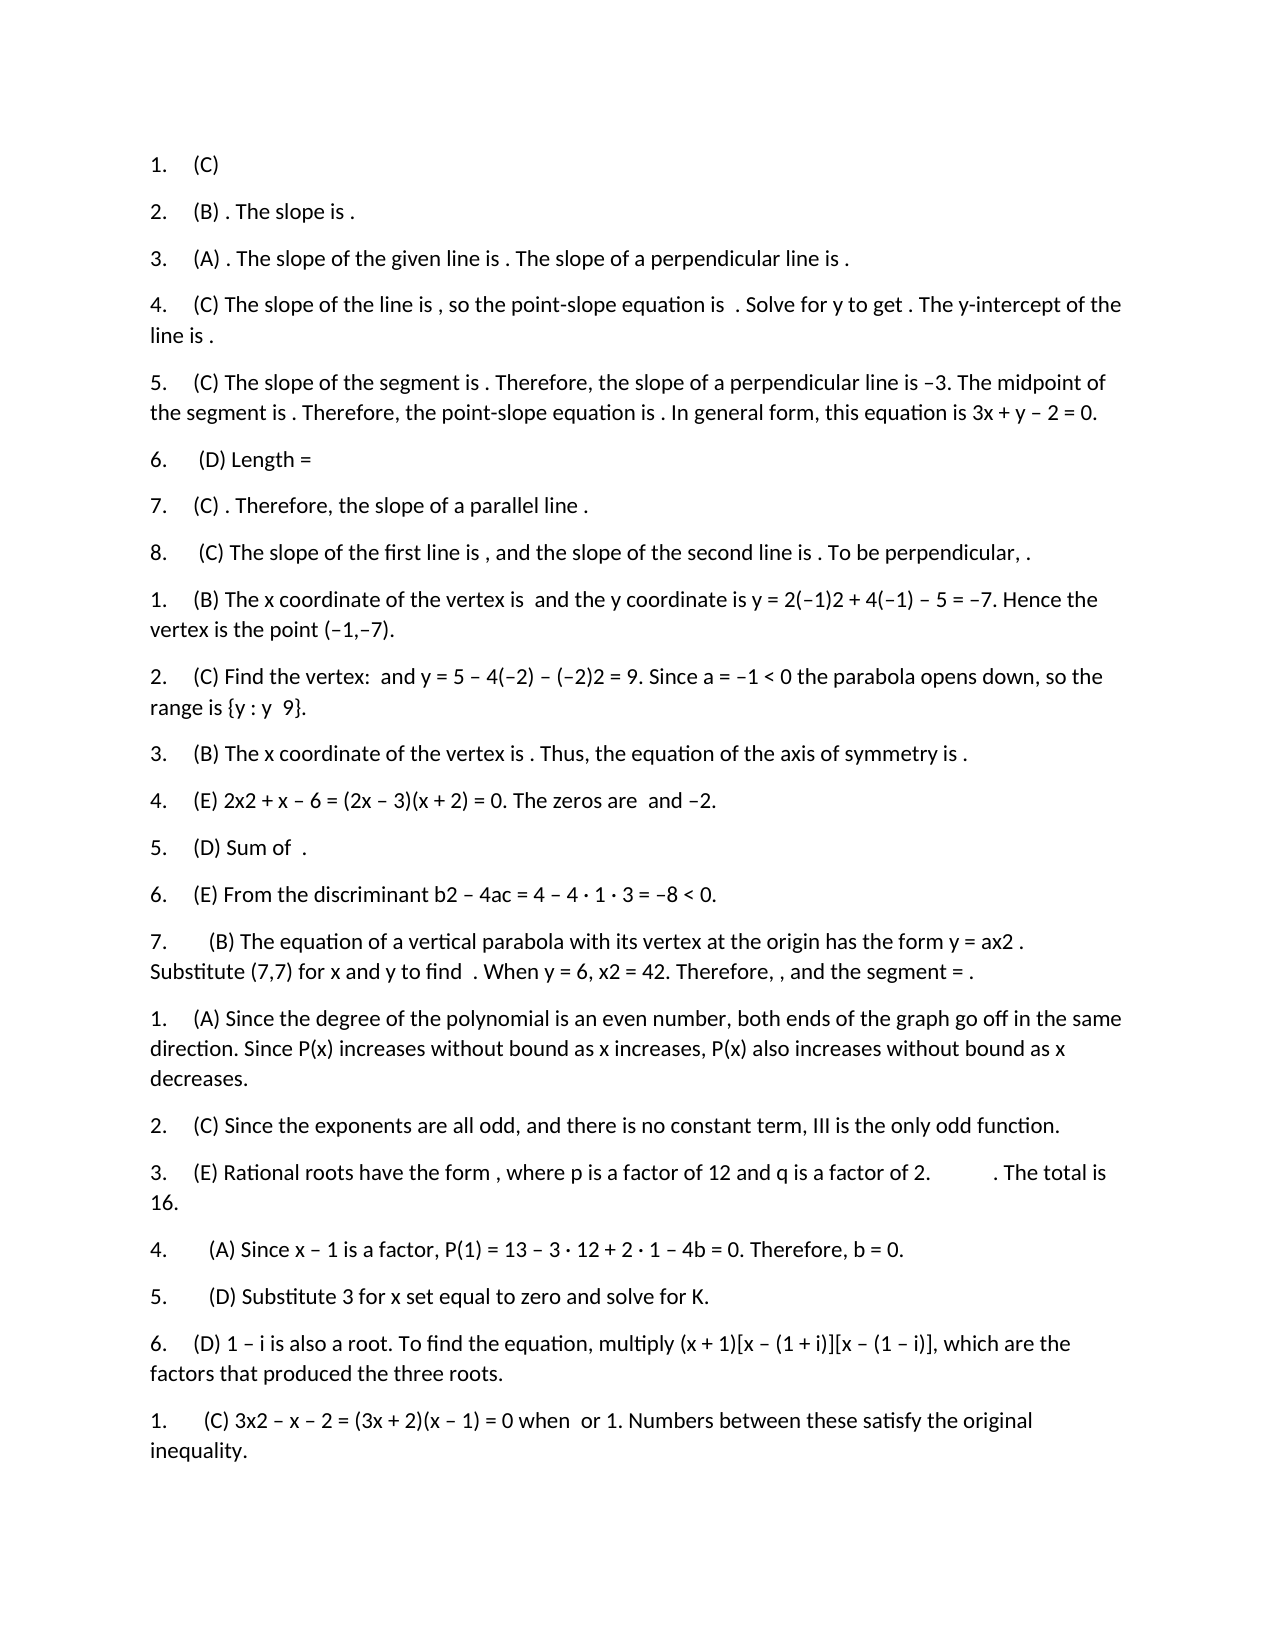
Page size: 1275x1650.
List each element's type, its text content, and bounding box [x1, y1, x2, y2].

text 1. (C) 3x2 – x – 2 = (3x + 2)(x – 1) = 0 when or 1. Numbers between these satisfy the original inequality. [150, 1406, 1125, 1464]
text 2. (C) Find the vertex: and y = 5 – 4(–2) – (–2)2 = 9. Since a = –1 < 0 the parabola opens down, so the range is {y : y 9}. [150, 662, 1125, 721]
text 5. (C) The slope of the segment is . Therefore, the slope of a perpendicular line is –3. The midpoint of the segment is . Therefore, the point-slope equation is . In general form, this equation is 3x + y – 2 = 0. [150, 368, 1125, 426]
text 4. (C) The slope of the line is , so the point-slope equation is . Solve for y to get . The y-intercept of the line is . [150, 291, 1125, 349]
text 5. (D) Substitute 3 for x set equal to zero and solve for K. [150, 1282, 1125, 1310]
text 7. (B) The equation of a vertical parabola with its vertex at the origin has the form y = ax2 . Substitute (7,7) for x and y to find . When y = 6, x2 = 42. Therefore, , and the segment = . [150, 927, 1125, 985]
text 1. (B) The x coordinate of the vertex is and the y coordinate is y = 2(–1)2 + 4(–1) – 5 = –7. Hence the vertex is the point (–1,–7). [150, 585, 1125, 644]
text 2. (B) . The slope is . [150, 197, 1125, 225]
text 8. (C) The slope of the first line is , and the slope of the second line is . To be perpendicular, . [150, 538, 1125, 567]
text 1. (A) Since the degree of the polynomial is an even number, both ends of the graph go off in the same direction. Since P(x) increases without bound as x increases, P(x) also increases without bound as x decreases. [150, 1004, 1125, 1093]
text 3. (B) The x coordinate of the vertex is . Thus, the equation of the axis of symmetry is . [150, 739, 1125, 768]
text 3. (A) . The slope of the given line is . The slope of a perpendicular line is . [150, 244, 1125, 272]
text 4. (E) 2x2 + x – 6 = (2x – 3)(x + 2) = 0. The zeros are and –2. [150, 786, 1125, 814]
text 3. (E) Rational roots have the form , where p is a factor of 12 and q is a factor of 2. . The total is 16. [150, 1158, 1125, 1217]
text 7. (C) . Therefore, the slope of a parallel line . [150, 492, 1125, 520]
text 6. (E) From the discriminant b2 – 4ac = 4 – 4 · 1 · 3 = –8 < 0. [150, 880, 1125, 908]
text 6. (D) Length = [150, 445, 1125, 473]
text 1. (C) [150, 150, 1125, 178]
text 6. (D) 1 – i is also a root. To find the equation, multiply (x + 1)[x – (1 + i)][x – (1 – i)], which are the factors that produced the three roots. [150, 1329, 1125, 1387]
text 5. (D) Sum of . [150, 833, 1125, 861]
text 4. (A) Since x – 1 is a factor, P(1) = 13 – 3 · 12 + 2 · 1 – 4b = 0. Therefore, b = 0. [150, 1235, 1125, 1263]
text 2. (C) Since the exponents are all odd, and there is no constant term, III is the only odd function. [150, 1111, 1125, 1139]
